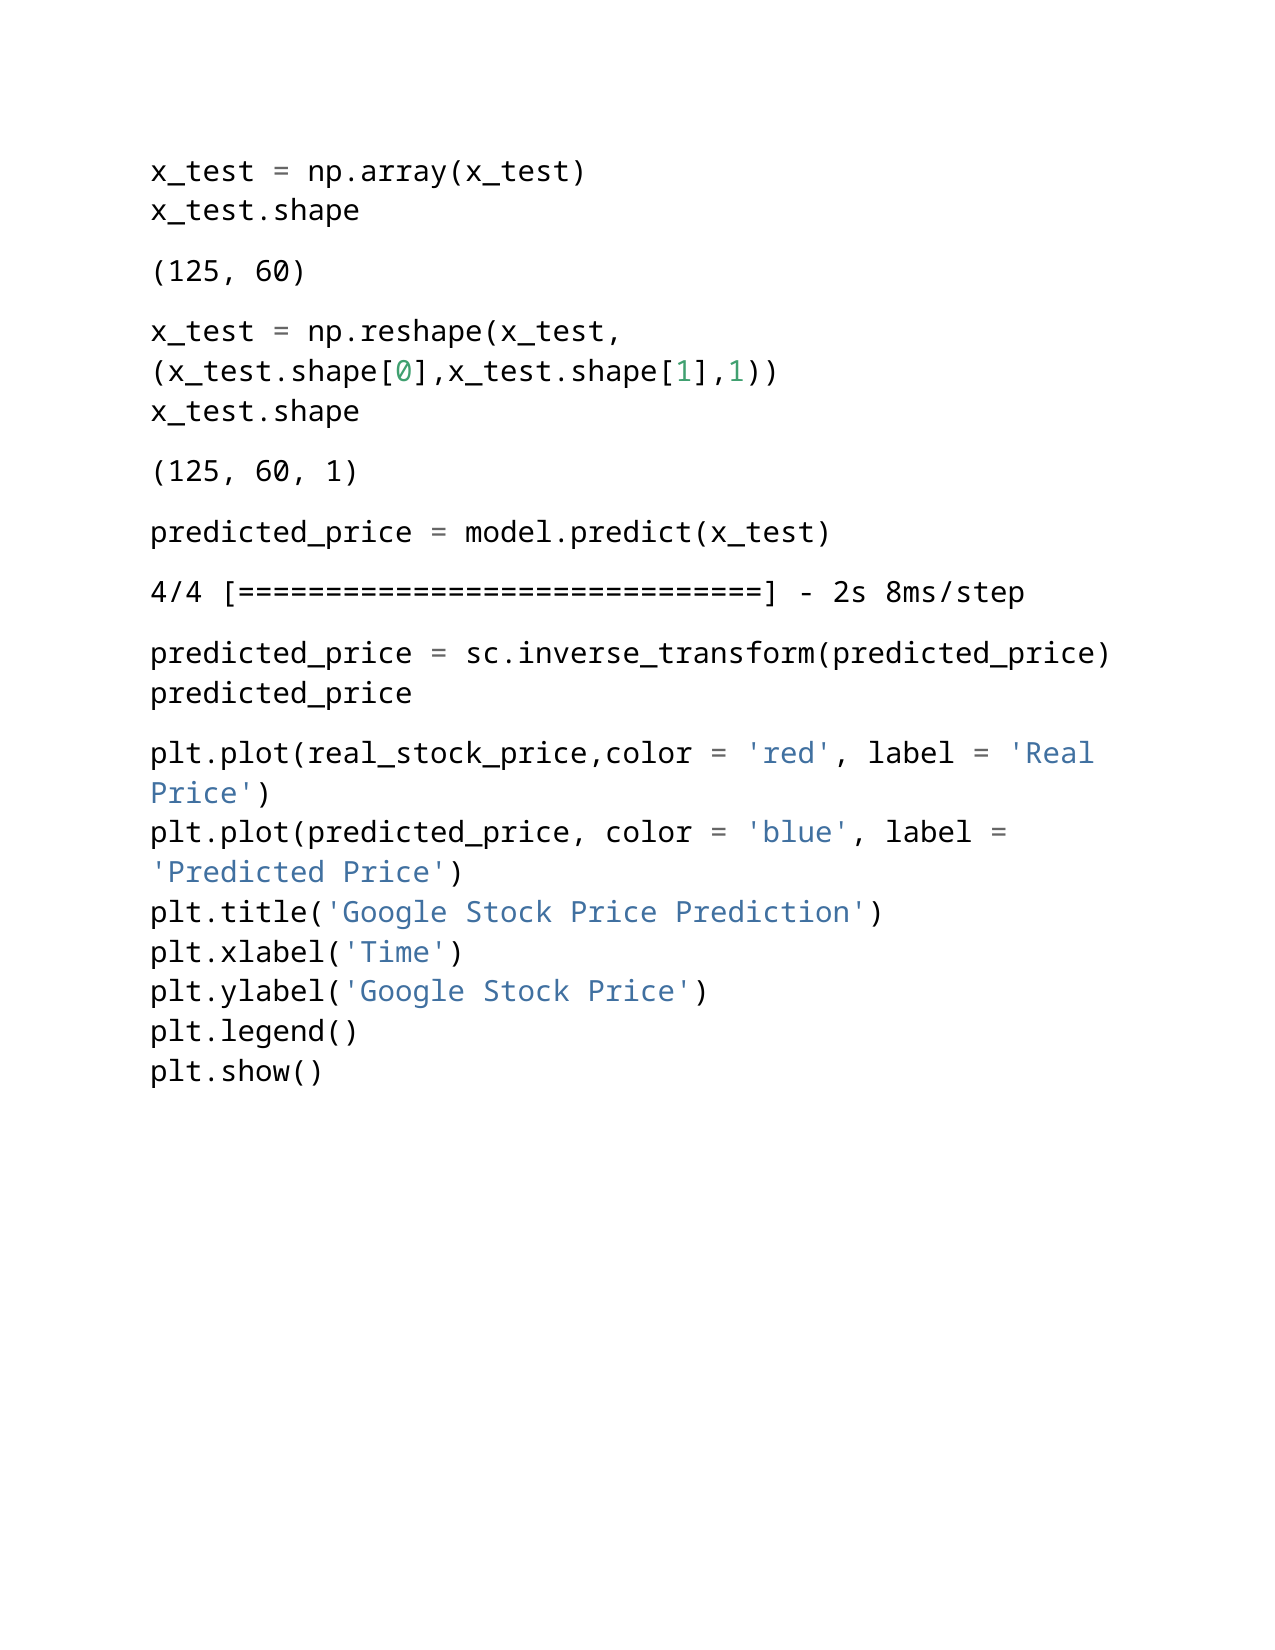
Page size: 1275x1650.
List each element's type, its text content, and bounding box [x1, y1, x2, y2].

text plt.plot(real_stock_price,color = 'red', label = 'Real Price') plt.plot(predicted_price, color = 'blue', label = 'Predicted Price') plt.title('Google Stock Price Prediction') plt.xlabel('Time') plt.ylabel('Google Stock Price') plt.legend() plt.show() [150, 732, 1125, 1089]
text predicted_price = sc.inverse_transform(predicted_price) predicted_price [150, 632, 1125, 712]
text (125, 60, 1) [150, 451, 1125, 490]
text (125, 60) [150, 250, 1125, 290]
text predicted_price = model.predict(x_test) [150, 511, 1125, 551]
text x_test = np.reshape(x_test, (x_test.shape[0],x_test.shape[1],1)) x_test.shape [150, 311, 1125, 430]
text 4/4 [==============================] - 2s 8ms/step [150, 572, 1125, 611]
text x_test = np.array(x_test) x_test.shape [150, 150, 1125, 229]
